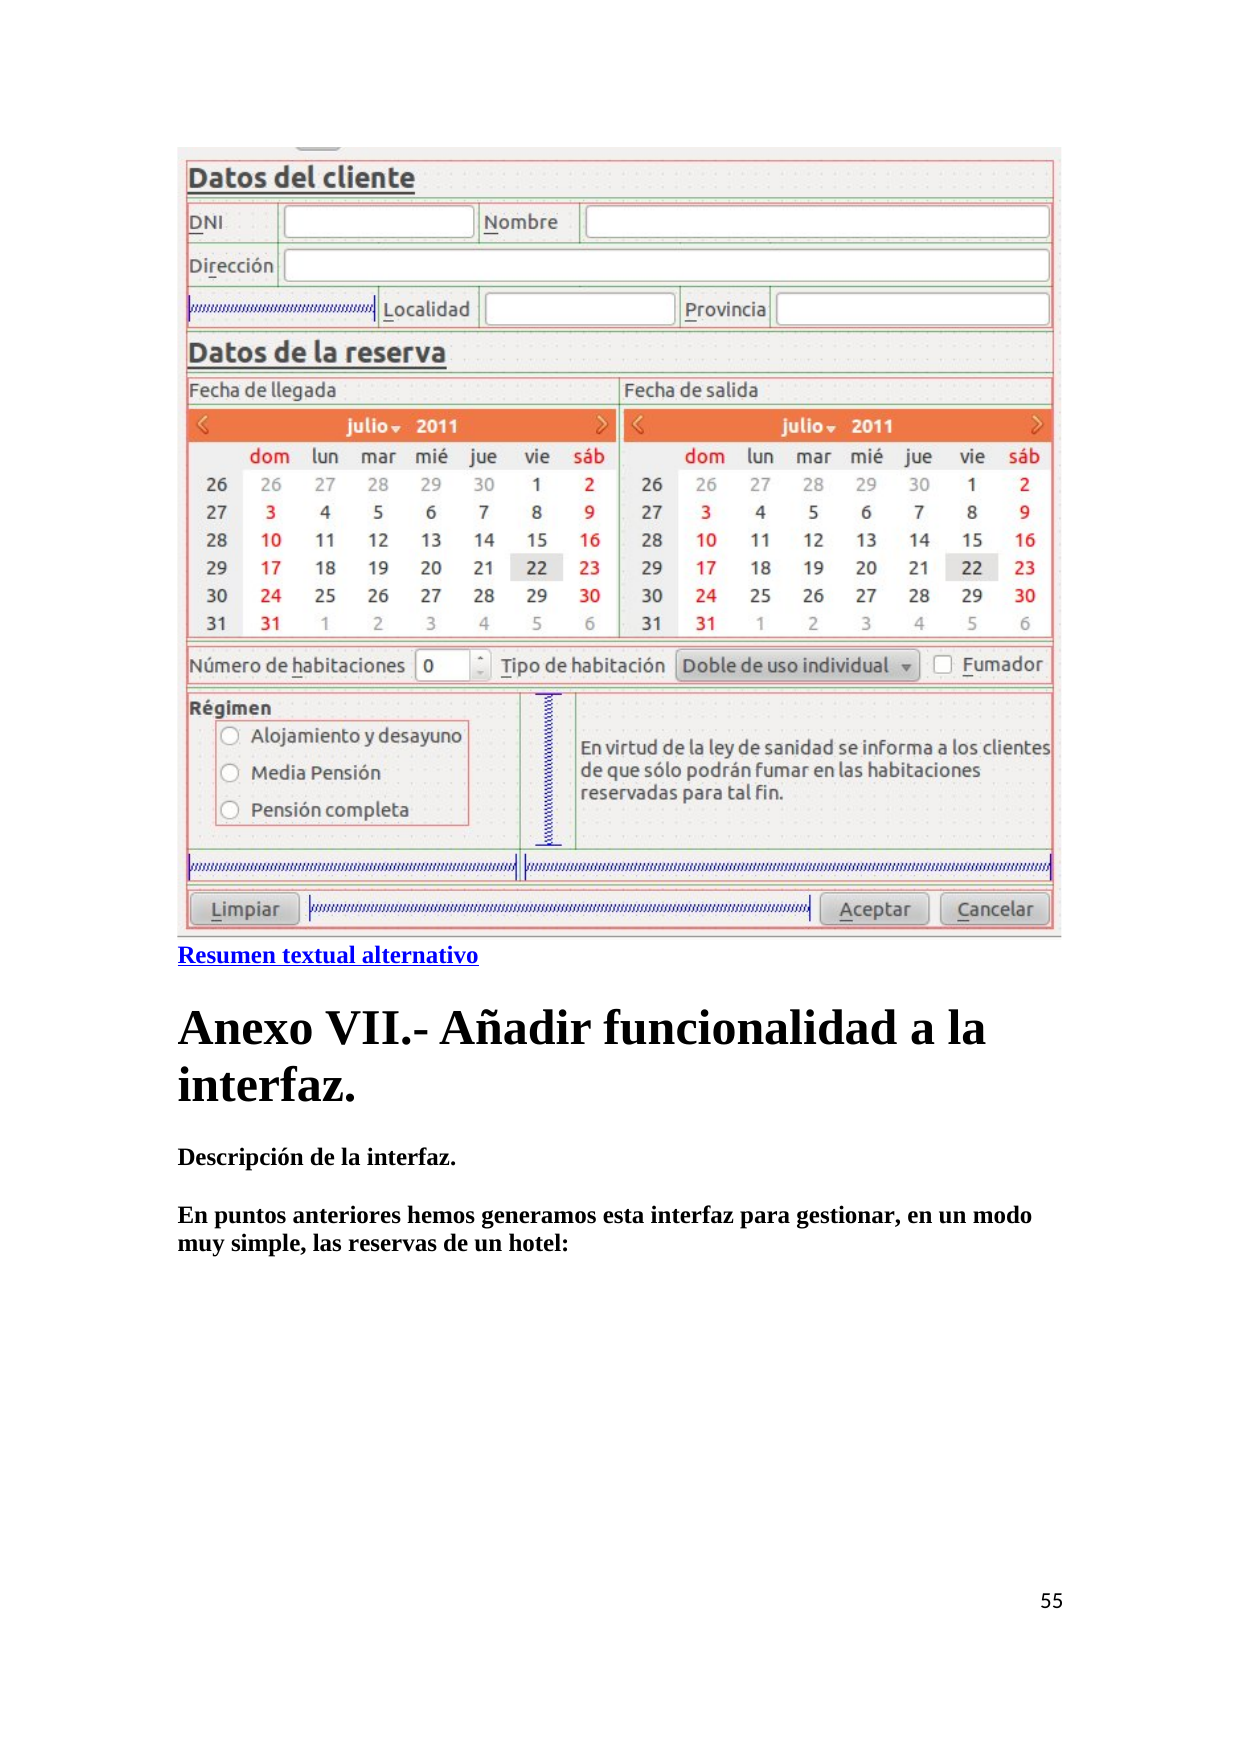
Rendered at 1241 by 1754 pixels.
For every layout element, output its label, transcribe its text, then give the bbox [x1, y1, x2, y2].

text Resumen textual alternativo [177, 940, 1063, 968]
text Anexo VII.- Añadir funcionalidad a la interfaz. [177, 998, 1063, 1113]
picture [177, 147, 1062, 940]
text Descripción de la interfaz. [177, 1142, 1063, 1171]
text En puntos anteriores hemos generamos esta interfaz para gestionar, en un modo muy simple, las reservas de un hotel: [177, 1200, 1063, 1257]
